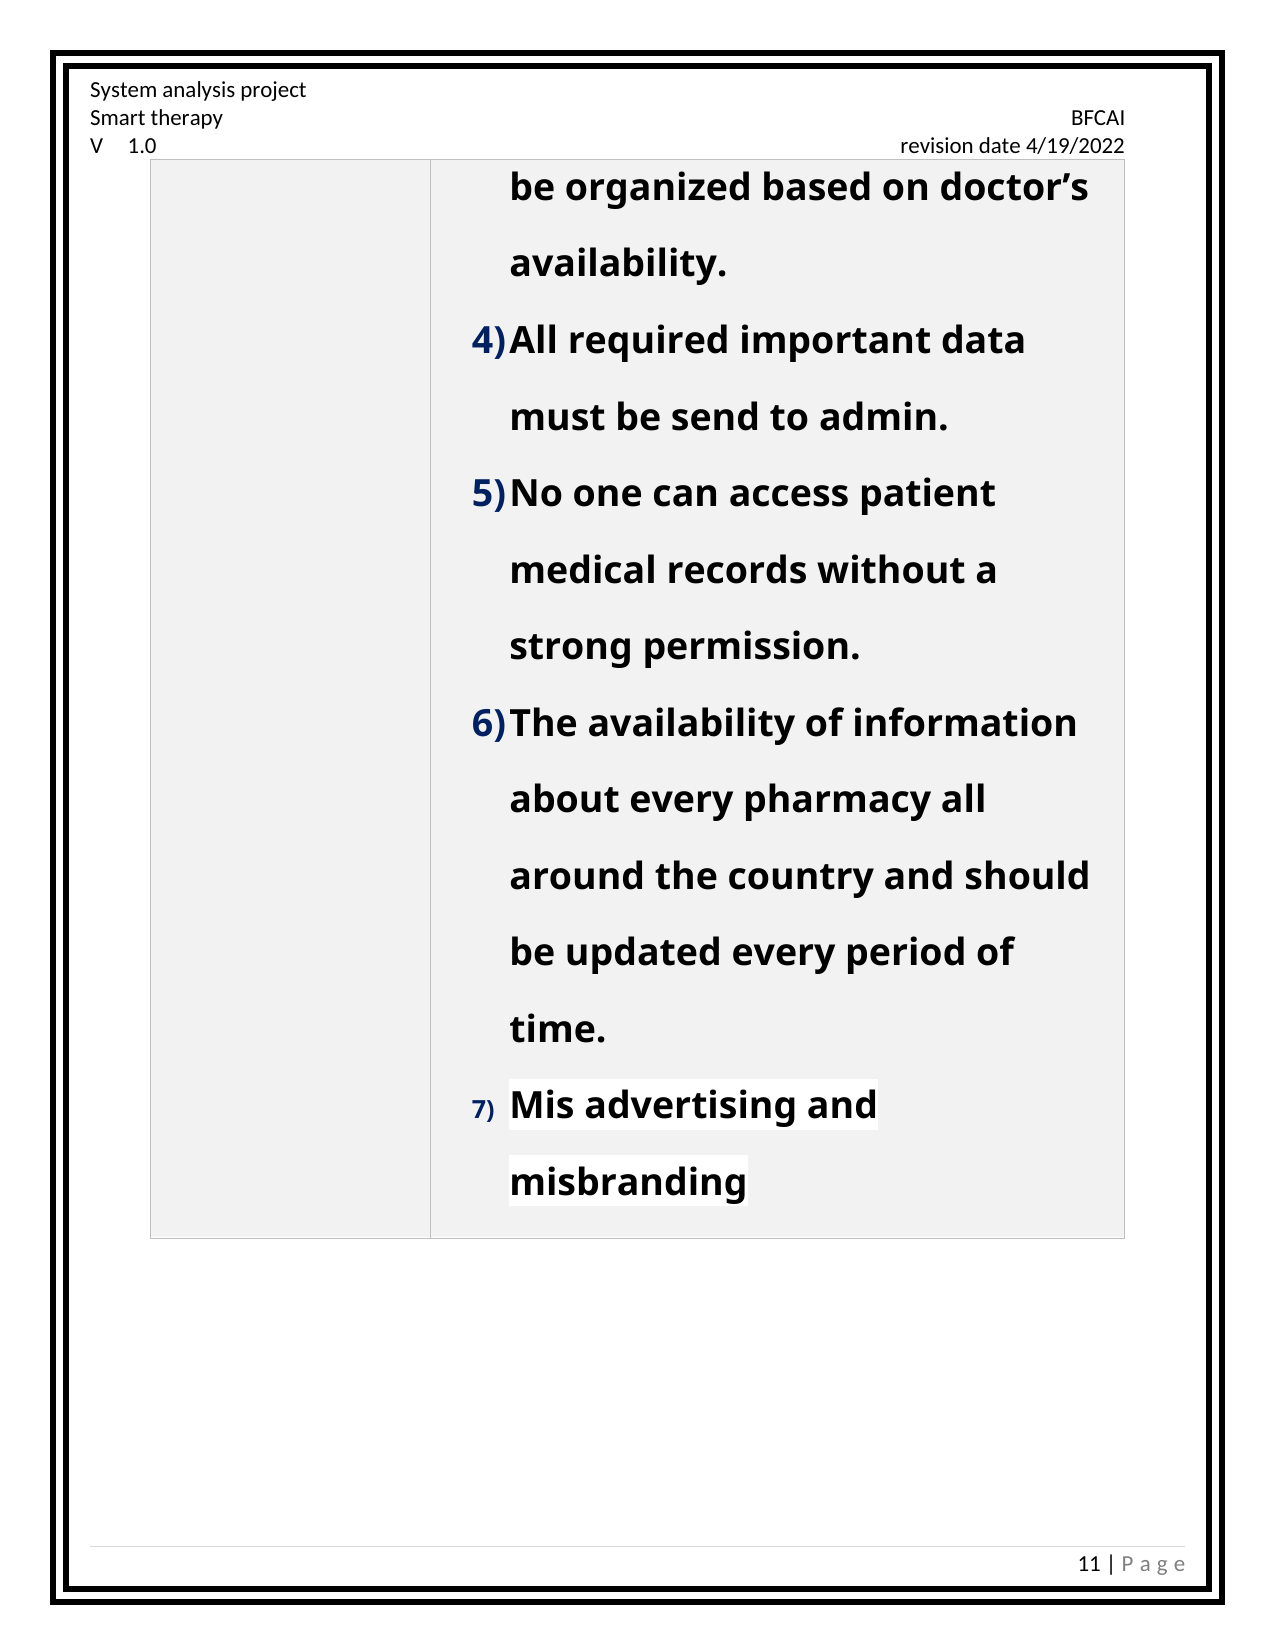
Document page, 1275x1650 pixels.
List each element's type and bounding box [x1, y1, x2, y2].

table_cell [151, 160, 430, 1237]
table_cell [431, 160, 1124, 1237]
